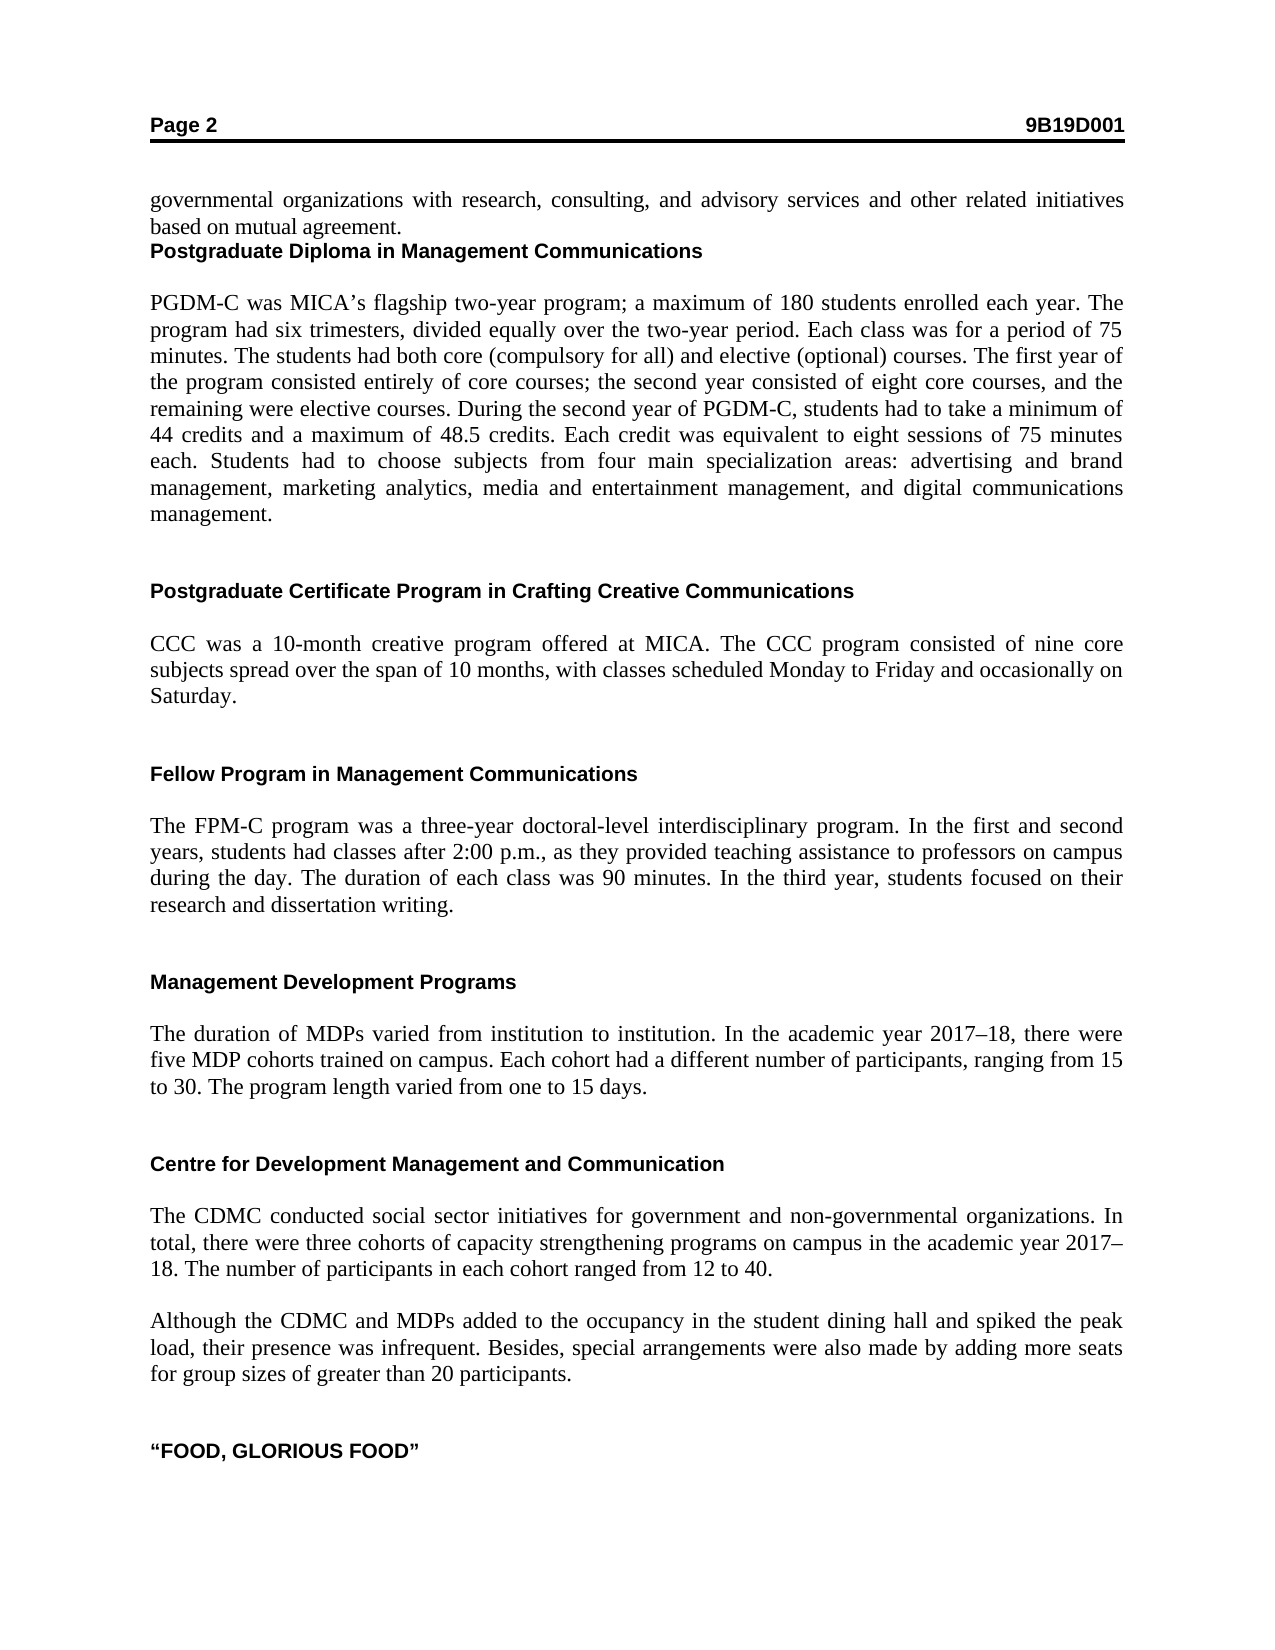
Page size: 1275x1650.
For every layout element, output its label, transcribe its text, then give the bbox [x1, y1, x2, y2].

text Postgraduate Diploma in Management Communications [150, 239, 1125, 263]
text CCC was a 10-month creative program offered at MICA. The CCC program consisted of nine core subjects spread over the span of 10 months, with classes scheduled Monday to Friday and occasionally on Saturday. [150, 629, 1125, 709]
text The CDMC conducted social sector initiatives for government and non-governmental organizations. In total, there were three cohorts of capacity strengthening programs on campus in the academic year 2017–18. The number of participants in each cohort ranged from 12 to 40. [150, 1202, 1125, 1281]
text PGDM-C was MICA’s flagship two-year program; a maximum of 180 students enrolled each year. The program had six trimesters, divided equally over the two-year period. Each class was for a period of 75 minutes. The students had both core (compulsory for all) and elective (optional) courses. The first year of the program consisted entirely of core courses; the second year consisted of eight core courses, and the remaining were elective courses. During the second year of PGDM-C, students had to take a minimum of 44 credits and a maximum of 48.5 credits. Each credit was equivalent to eight sessions of 75 minutes each. Students had to choose subjects from four main specialization areas: advertising and brand management, marketing analytics, media and entertainment management, and digital communications management. [150, 289, 1125, 527]
text The FPM-C program was a three-year doctoral-level interdisciplinary program. In the first and second years, students had classes after 2:00 p.m., as they provided teaching assistance to professors on campus during the day. The duration of each class was 90 minutes. In the third year, students focused on their research and dissertation writing. [150, 812, 1125, 917]
text Management Development Programs [150, 970, 1125, 994]
text Centre for Development Management and Communication [150, 1152, 1125, 1176]
text Fellow Program in Management Communications [150, 761, 1125, 785]
text “Food, Glorious Food” [150, 1439, 1125, 1463]
text Postgraduate Certificate Program in Crafting Creative Communications [150, 579, 1125, 603]
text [150, 186, 1125, 239]
text The duration of MDPs varied from institution to institution. In the academic year 2017–18, there were five MDP cohorts trained on campus. Each cohort had a different number of participants, ranging from 15 to 30. The program length varied from one to 15 days. [150, 1020, 1125, 1099]
text Although the CDMC and MDPs added to the occupancy in the student dining hall and spiked the peak load, their presence was infrequent. Besides, special arrangements were also made by adding more seats for group sizes of greater than 20 participants. [150, 1308, 1125, 1387]
